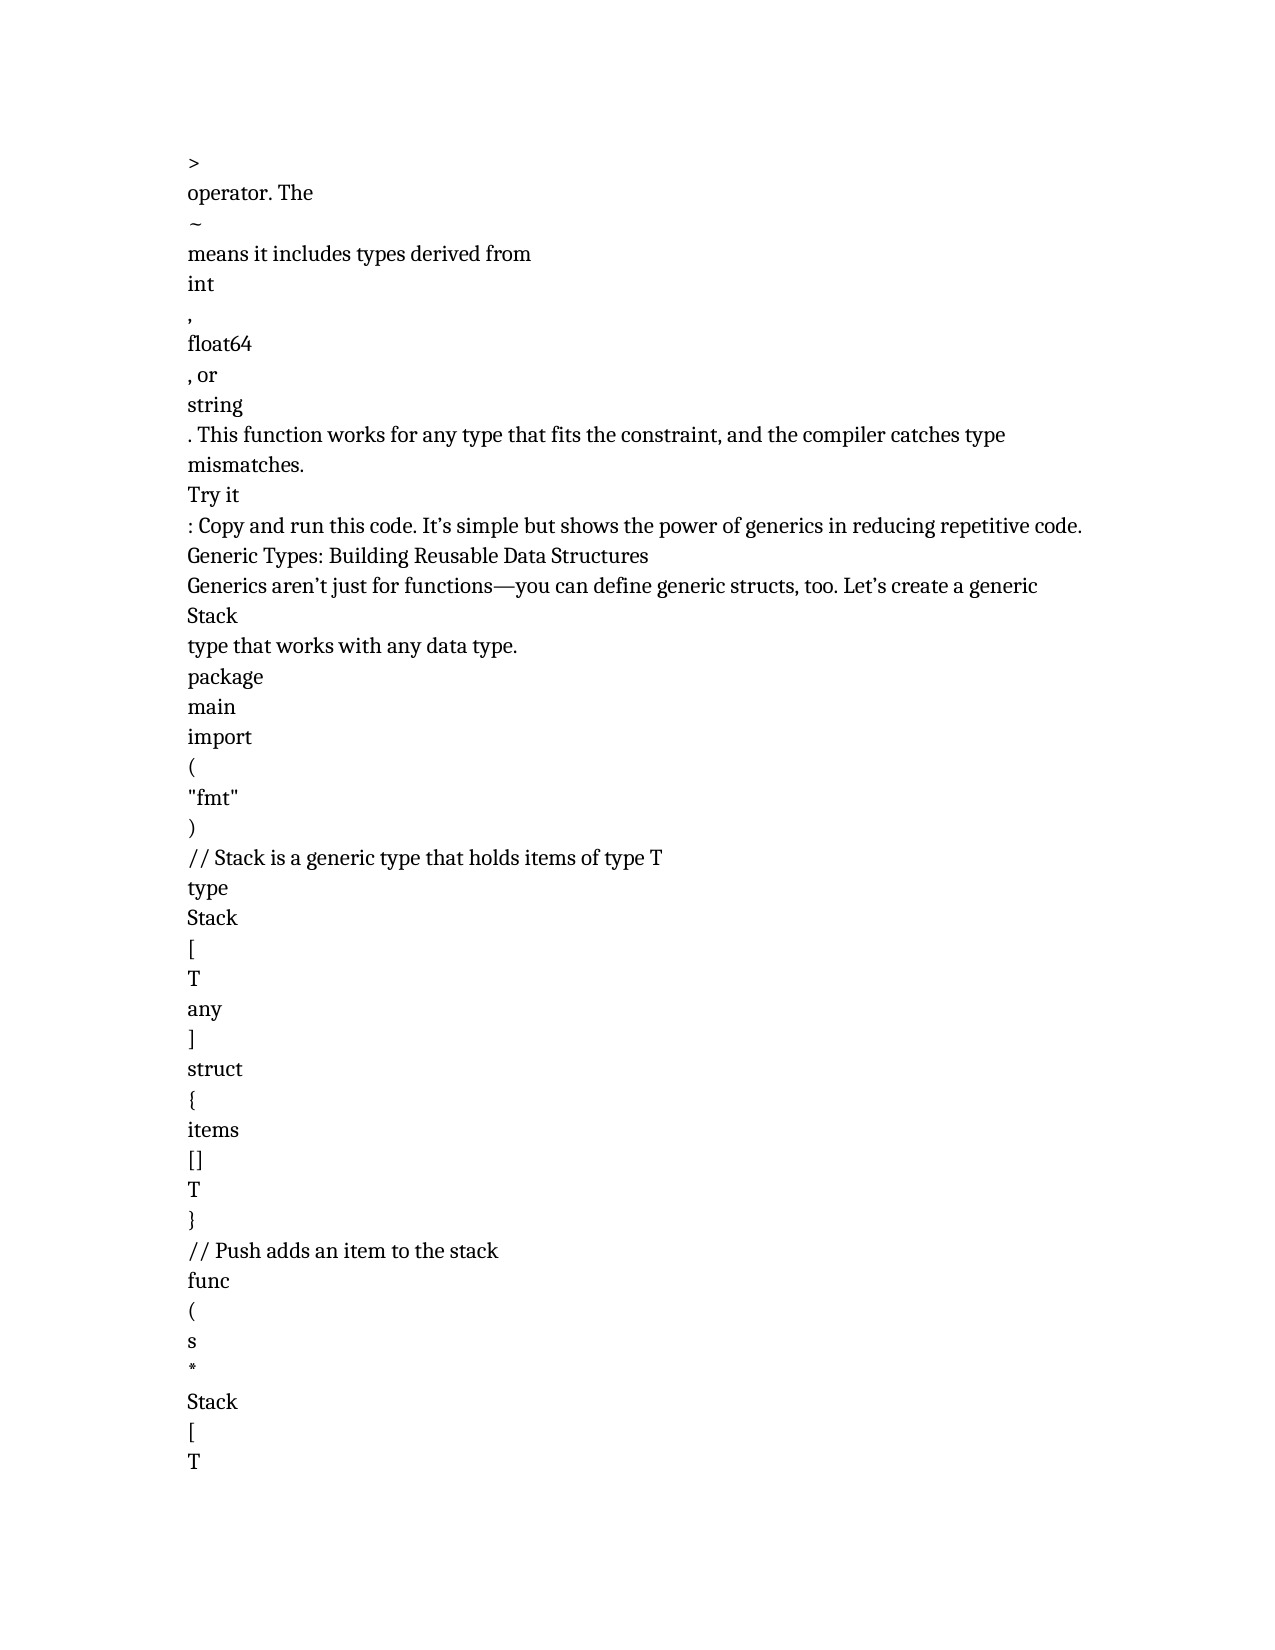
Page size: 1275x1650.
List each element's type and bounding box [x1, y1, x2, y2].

text [187, 150, 1087, 1475]
